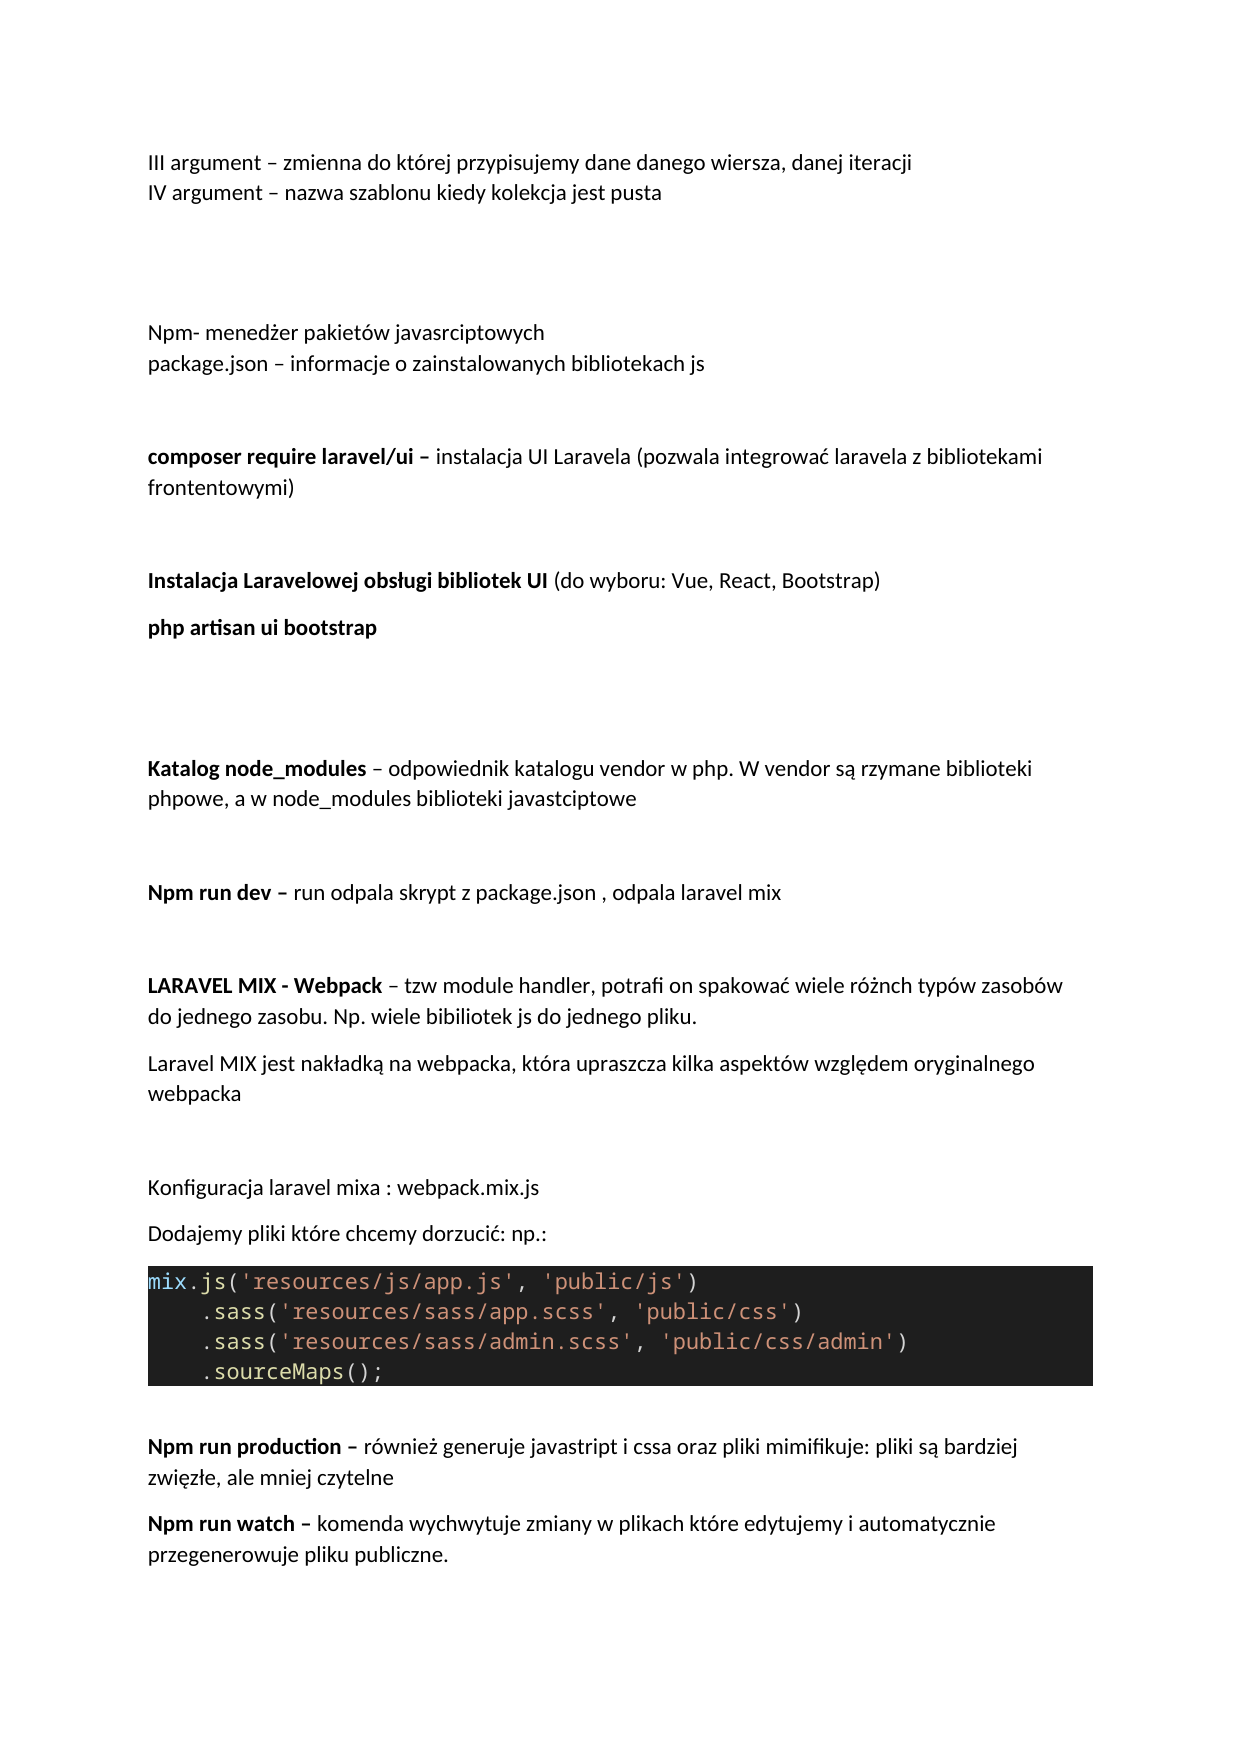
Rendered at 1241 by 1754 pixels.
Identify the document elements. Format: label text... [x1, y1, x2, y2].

text Laravel MIX jest nakładką na webpacka, która upraszcza kilka aspektów względem oryginalnego webpacka [148, 1049, 1093, 1107]
text Npm- menedżer pakietów javasrciptowych package.json – informacje o zainstalowanych bibliotekach js [148, 318, 1093, 377]
text mix.js('resources/js/app.js', 'public/js') [148, 1266, 1093, 1296]
text LARAVEL MIX - Webpack – tzw module handler, potrafi on spakować wiele różnch typów zasobów do jednego zasobu. Np. wiele bibiliotek js do jednego pliku. [148, 972, 1093, 1030]
text Npm run watch – komenda wychwytuje zmiany w plikach które edytujemy i automatycznie przegenerowuje pliku publiczne. [148, 1509, 1093, 1568]
text Katalog node_modules – odpowiednik katalogu vendor w php. W vendor są rzymane biblioteki phpowe, a w node_modules biblioteki javastciptowe [148, 754, 1093, 812]
text .sass('resources/sass/admin.scss', 'public/css/admin') [148, 1326, 1093, 1356]
text Konfiguracja laravel mixa : webpack.mix.js [148, 1173, 1093, 1201]
text php artisan ui bootstrap [148, 613, 1093, 641]
text .sourceMaps(); [148, 1356, 1093, 1386]
text Dodajemy pliki które chcemy dorzucić: np.: [148, 1219, 1093, 1247]
text Npm run dev – run odpala skrypt z package.json , odpala laravel mix [148, 878, 1093, 906]
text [148, 148, 1093, 206]
text Npm run production – również generuje javastript i cssa oraz pliki mimifikuje: pliki są bardziej zwięzłe, ale mniej czytelne [148, 1432, 1093, 1491]
text .sass('resources/sass/app.scss', 'public/css') [148, 1296, 1093, 1326]
text composer require laravel/ui – instalacja UI Laravela (pozwala integrować laravela z bibliotekami frontentowymi) [148, 442, 1093, 501]
text Instalacja Laravelowej obsługi bibliotek UI (do wyboru: Vue, React, Bootstrap) [148, 566, 1093, 594]
